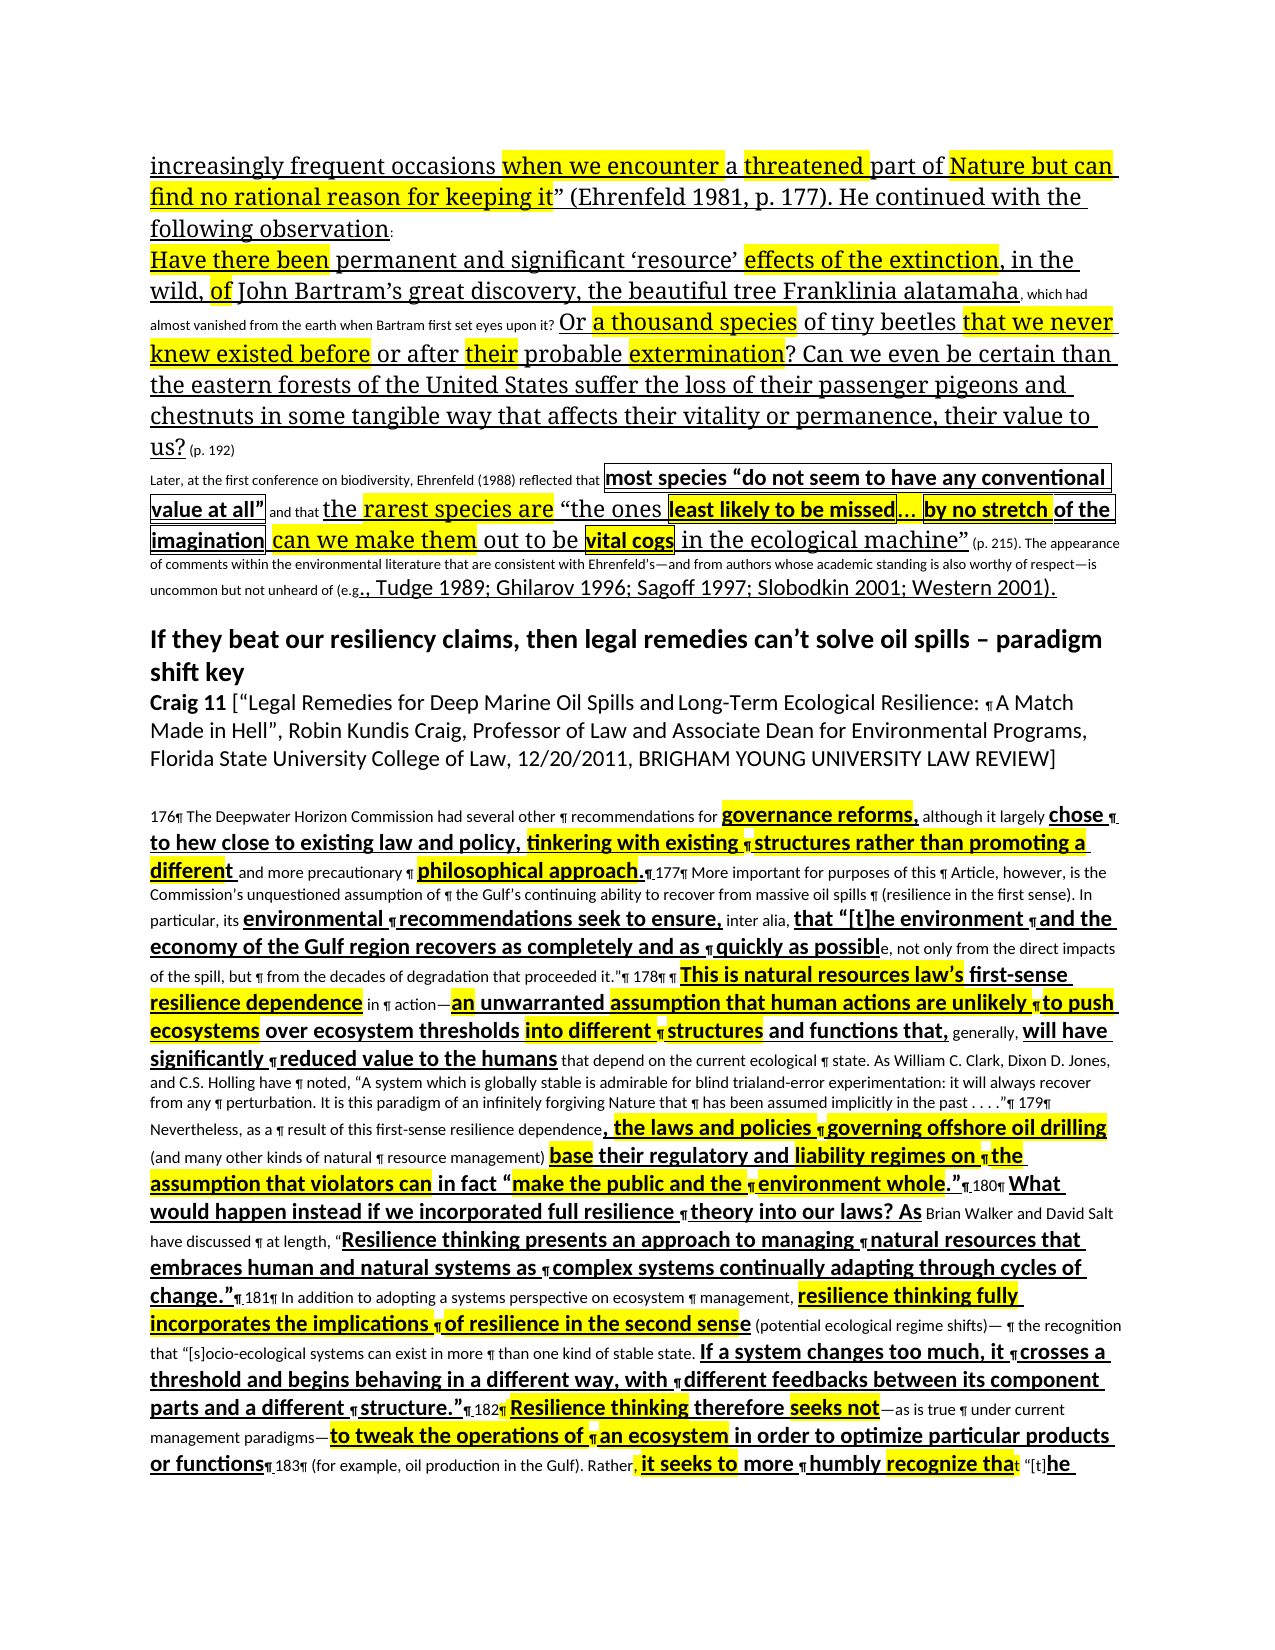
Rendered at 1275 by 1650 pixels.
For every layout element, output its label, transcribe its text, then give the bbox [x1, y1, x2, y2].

subtitle If they beat our resiliency claims, then legal remedies can’t solve oil spills – paradigm shift key [150, 622, 1125, 688]
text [150, 800, 1125, 1477]
text Have there been permanent and significant ‘resource’ effects of the extinction, in the wild, of John Bartram’s great discovery, the beautiful tree Franklinia alatamaha, which had almost vanished from the earth when Bartram first set eyes upon it? Or a thousand species of tiny beetles that we never knew existed before or after their probable extermination? Can we even be certain than the eastern forests of the United States suffer the loss of their passenger pigeons and chestnuts in some tangible way that affects their vitality or permanence, their value to us? (p. 192) [150, 244, 1125, 462]
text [150, 150, 1125, 244]
text Later, at the first conference on biodiversity, Ehrenfeld (1988) reflected that most species “do not seem to have any conventional value at all” and that the rarest species are “the ones least likely to be missed… by no stretch of the imagination can we make them out to be vital cogs in the ecological machine” (p. 215). The appearance of comments within the environmental literature that are consistent with Ehrenfeld’s—and from authors whose academic standing is also worthy of respect—is uncommon but not unheard of (e.g., Tudge 1989; Ghilarov 1996; Sagoff 1997; Slobodkin 2001; Western 2001). [150, 462, 1125, 601]
text Craig 11 [“Legal Remedies for Deep Marine Oil Spills and Long-Term Ecological Resilience: ¶ A Match Made in Hell”, Robin Kundis Craig, Professor of Law and Associate Dean for Environmental Programs, Florida State University College of Law, 12/20/2011, BRIGHAM YOUNG UNIVERSITY LAW REVIEW] [150, 688, 1125, 772]
